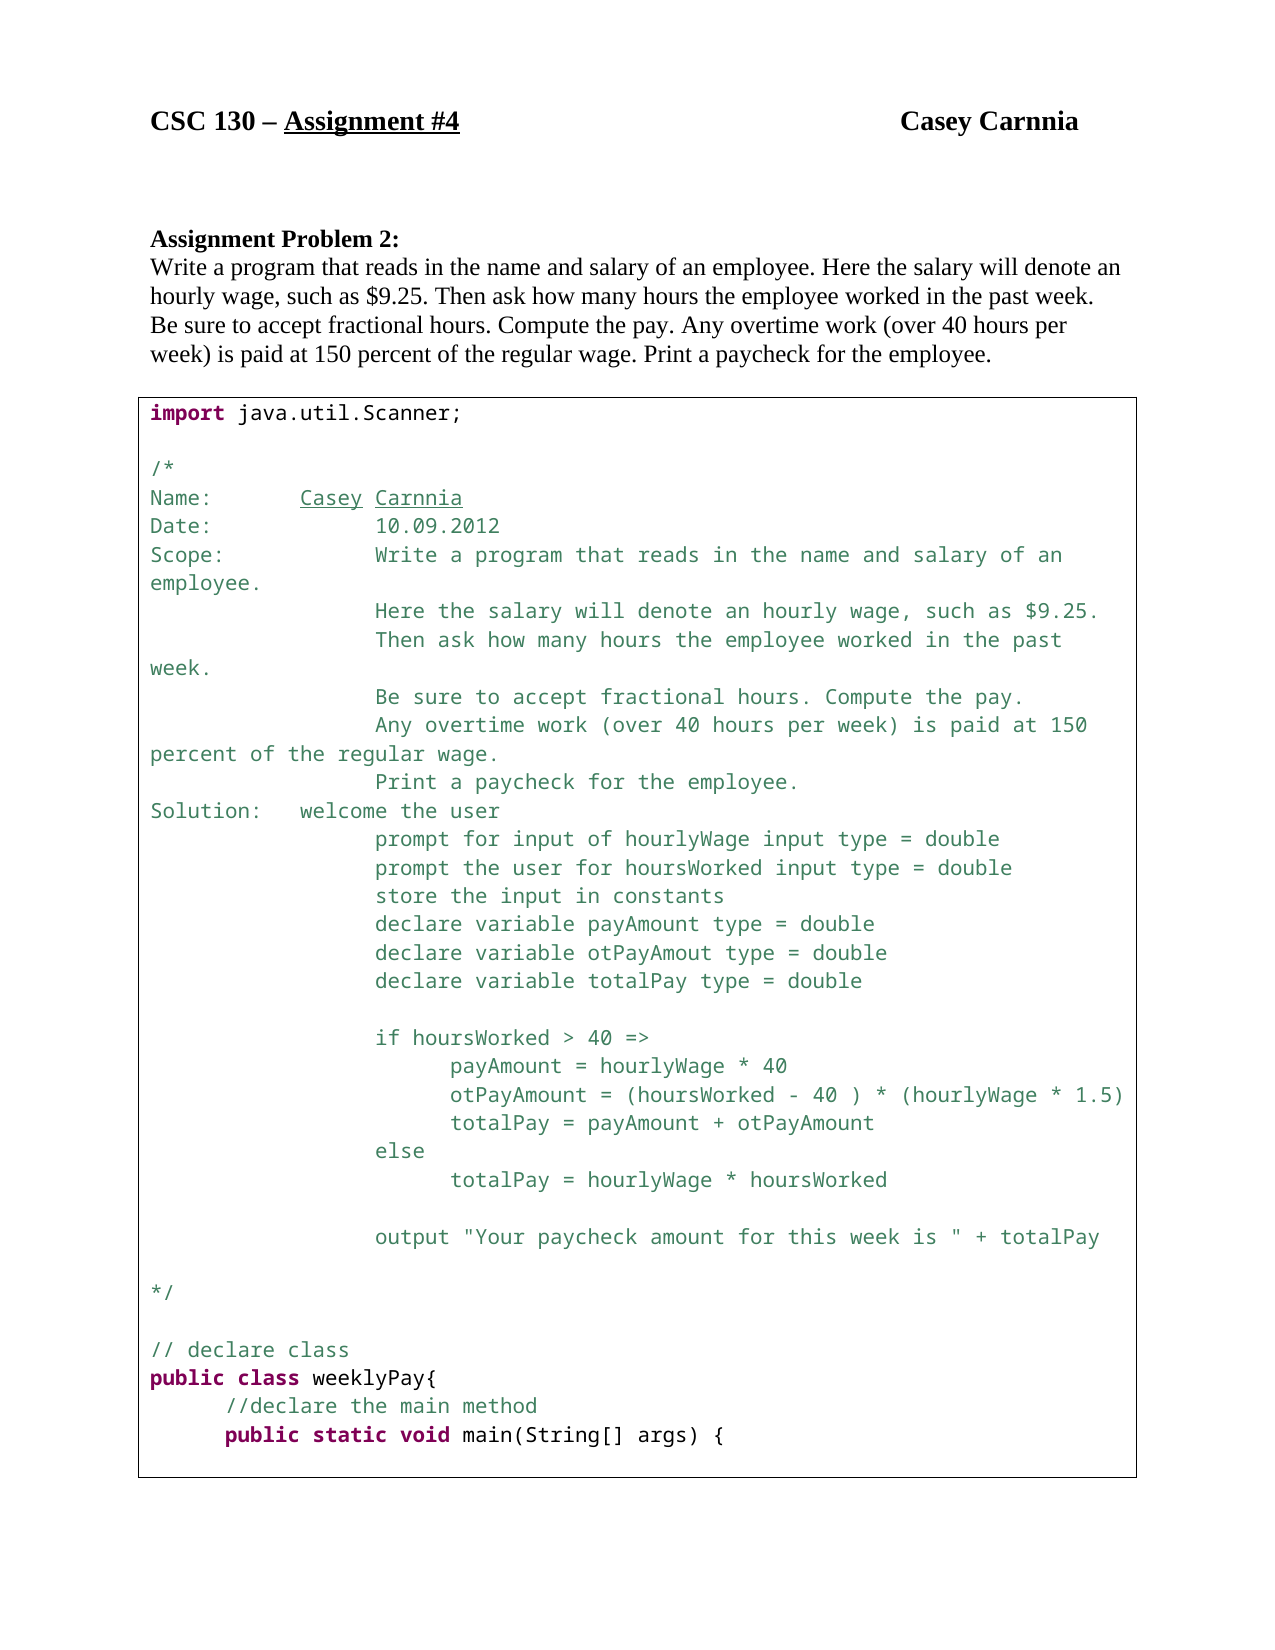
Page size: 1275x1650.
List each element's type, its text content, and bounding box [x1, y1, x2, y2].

text Assignment Problem 2: Write a program that reads in the name and salary of an employee. Here the salary will denote an hourly wage, such as $9.25. Then ask how many hours the employee worked in the past week. Be sure to accept fractional hours. Compute the pay. Any overtime work (over 40 hours per week) is paid at 150 percent of the regular wage. Print a paycheck for the employee. [150, 224, 1125, 367]
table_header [139, 398, 1136, 1477]
